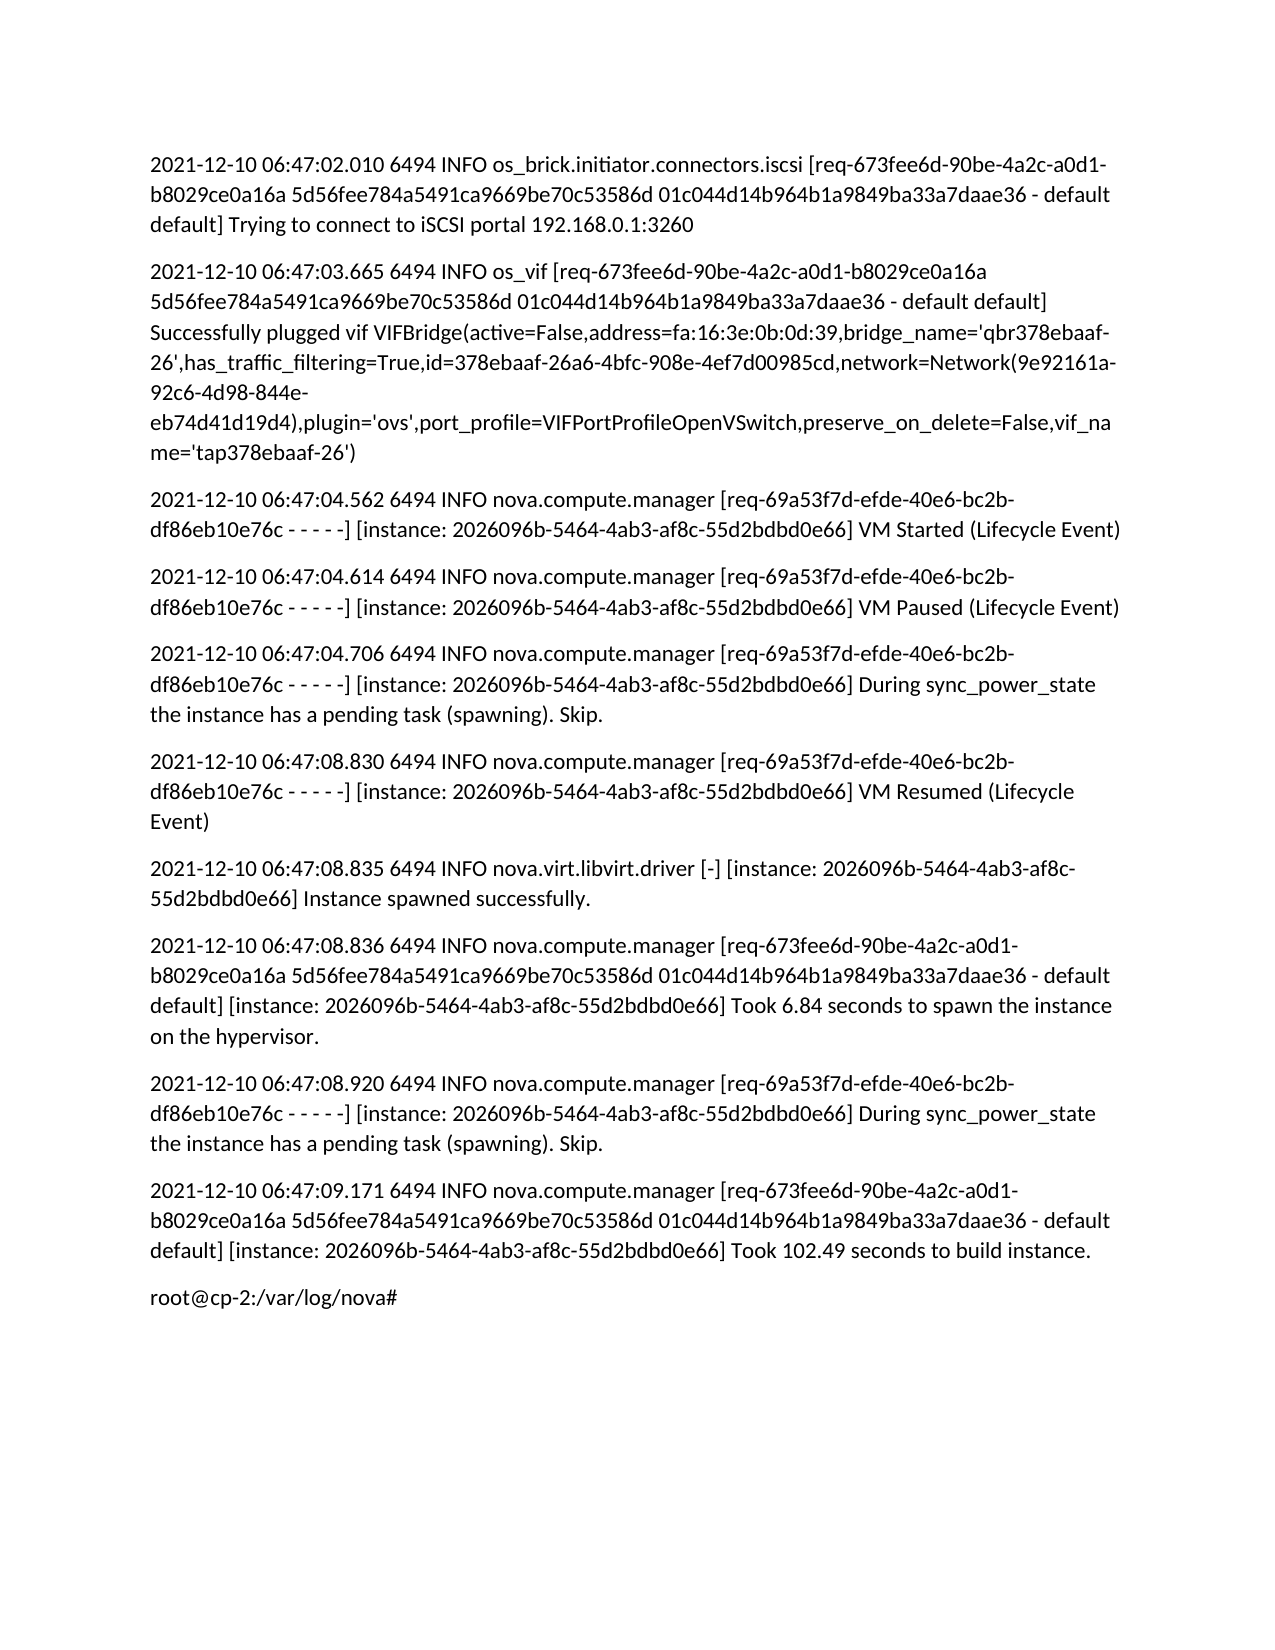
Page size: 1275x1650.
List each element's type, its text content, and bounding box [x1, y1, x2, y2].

text 2021-12-10 06:47:02.010 6494 INFO os_brick.initiator.connectors.iscsi [req-673fee6d-90be-4a2c-a0d1-b8029ce0a16a 5d56fee784a5491ca9669be70c53586d 01c044d14b964b1a9849ba33a7daae36 - default default] Trying to connect to iSCSI portal 192.168.0.1:3260 [150, 150, 1125, 238]
text 2021-12-10 06:47:09.171 6494 INFO nova.compute.manager [req-673fee6d-90be-4a2c-a0d1-b8029ce0a16a 5d56fee784a5491ca9669be70c53586d 01c044d14b964b1a9849ba33a7daae36 - default default] [instance: 2026096b-5464-4ab3-af8c-55d2bdbd0e66] Took 102.49 seconds to build instance. [150, 1176, 1125, 1264]
text root@cp-2:/var/log/nova# [150, 1283, 1125, 1311]
text 2021-12-10 06:47:04.614 6494 INFO nova.compute.manager [req-69a53f7d-efde-40e6-bc2b-df86eb10e76c - - - - -] [instance: 2026096b-5464-4ab3-af8c-55d2bdbd0e66] VM Paused (Lifecycle Event) [150, 562, 1125, 621]
text 2021-12-10 06:47:04.562 6494 INFO nova.compute.manager [req-69a53f7d-efde-40e6-bc2b-df86eb10e76c - - - - -] [instance: 2026096b-5464-4ab3-af8c-55d2bdbd0e66] VM Started (Lifecycle Event) [150, 485, 1125, 544]
text 2021-12-10 06:47:04.706 6494 INFO nova.compute.manager [req-69a53f7d-efde-40e6-bc2b-df86eb10e76c - - - - -] [instance: 2026096b-5464-4ab3-af8c-55d2bdbd0e66] During sync_power_state the instance has a pending task (spawning). Skip. [150, 639, 1125, 728]
text 2021-12-10 06:47:03.665 6494 INFO os_vif [req-673fee6d-90be-4a2c-a0d1-b8029ce0a16a 5d56fee784a5491ca9669be70c53586d 01c044d14b964b1a9849ba33a7daae36 - default default] Successfully plugged vif VIFBridge(active=False,address=fa:16:3e:0b:0d:39,bridge_name='qbr378ebaaf-26',has_traffic_filtering=True,id=378ebaaf-26a6-4bfc-908e-4ef7d00985cd,network=Network(9e92161a-92c6-4d98-844e-eb74d41d19d4),plugin='ovs',port_profile=VIFPortProfileOpenVSwitch,preserve_on_delete=False,vif_name='tap378ebaaf-26') [150, 257, 1125, 467]
text 2021-12-10 06:47:08.835 6494 INFO nova.virt.libvirt.driver [-] [instance: 2026096b-5464-4ab3-af8c-55d2bdbd0e66] Instance spawned successfully. [150, 854, 1125, 912]
text 2021-12-10 06:47:08.920 6494 INFO nova.compute.manager [req-69a53f7d-efde-40e6-bc2b-df86eb10e76c - - - - -] [instance: 2026096b-5464-4ab3-af8c-55d2bdbd0e66] During sync_power_state the instance has a pending task (spawning). Skip. [150, 1069, 1125, 1157]
text 2021-12-10 06:47:08.830 6494 INFO nova.compute.manager [req-69a53f7d-efde-40e6-bc2b-df86eb10e76c - - - - -] [instance: 2026096b-5464-4ab3-af8c-55d2bdbd0e66] VM Resumed (Lifecycle Event) [150, 747, 1125, 835]
text 2021-12-10 06:47:08.836 6494 INFO nova.compute.manager [req-673fee6d-90be-4a2c-a0d1-b8029ce0a16a 5d56fee784a5491ca9669be70c53586d 01c044d14b964b1a9849ba33a7daae36 - default default] [instance: 2026096b-5464-4ab3-af8c-55d2bdbd0e66] Took 6.84 seconds to spawn the instance on the hypervisor. [150, 931, 1125, 1050]
